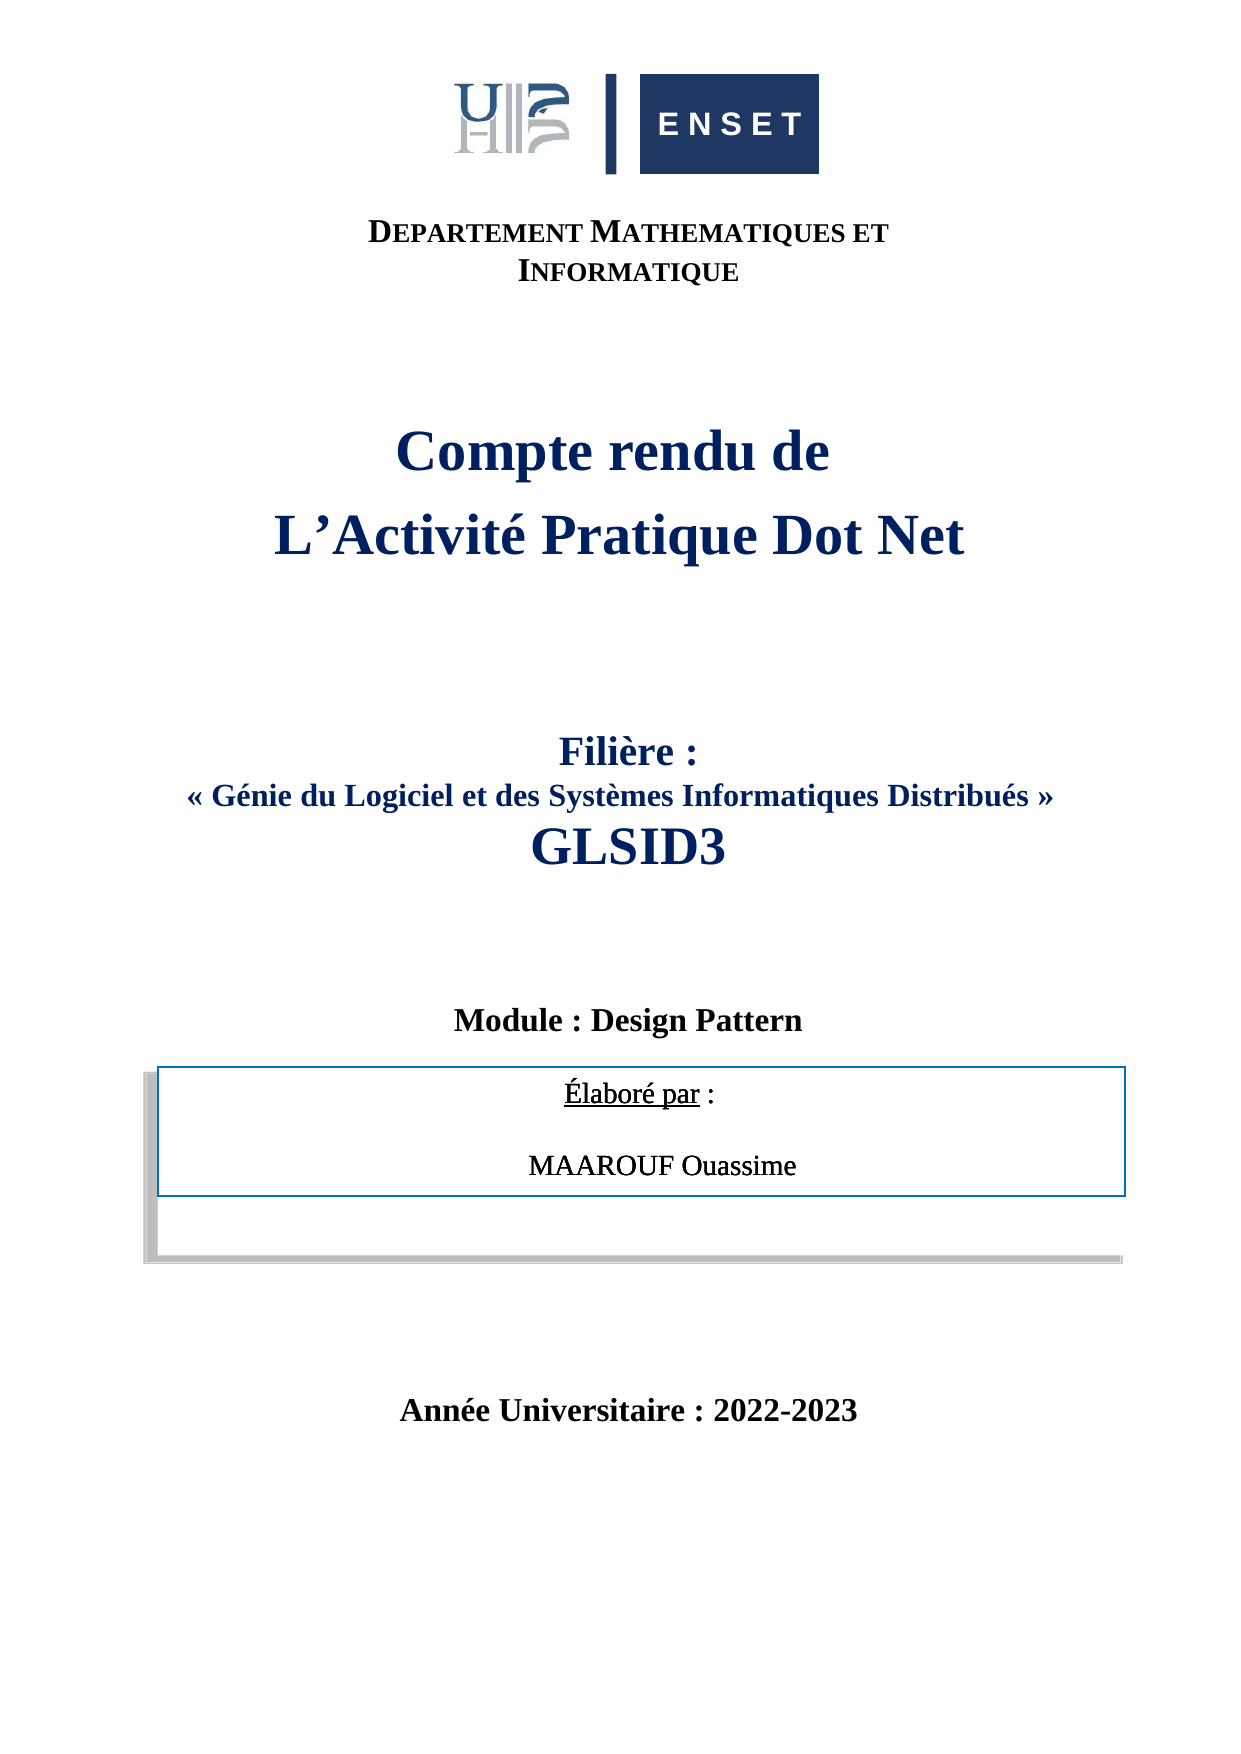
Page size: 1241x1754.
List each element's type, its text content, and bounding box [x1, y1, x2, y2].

text Filière : [268, 728, 988, 775]
picture [643, 1170, 653, 1174]
text GLSID3 [268, 814, 988, 876]
text « Génie du Logiciel et des Systèmes Informatiques Distribués » [148, 775, 1093, 814]
text Compte rendu de [74, 416, 1152, 483]
text Module : Design Pattern [268, 1001, 988, 1039]
picture [620, 1170, 631, 1174]
text DEPARTEMENT MATHEMATIQUES ET INFORMATIQUE [268, 212, 988, 288]
text L’Activité Pratique Dot Net [74, 500, 1152, 567]
picture [143, 1071, 1123, 1264]
text Année Universitaire : 2022-2023 [268, 1391, 988, 1429]
picture [159, 1170, 1123, 1195]
picture [686, 1170, 697, 1174]
